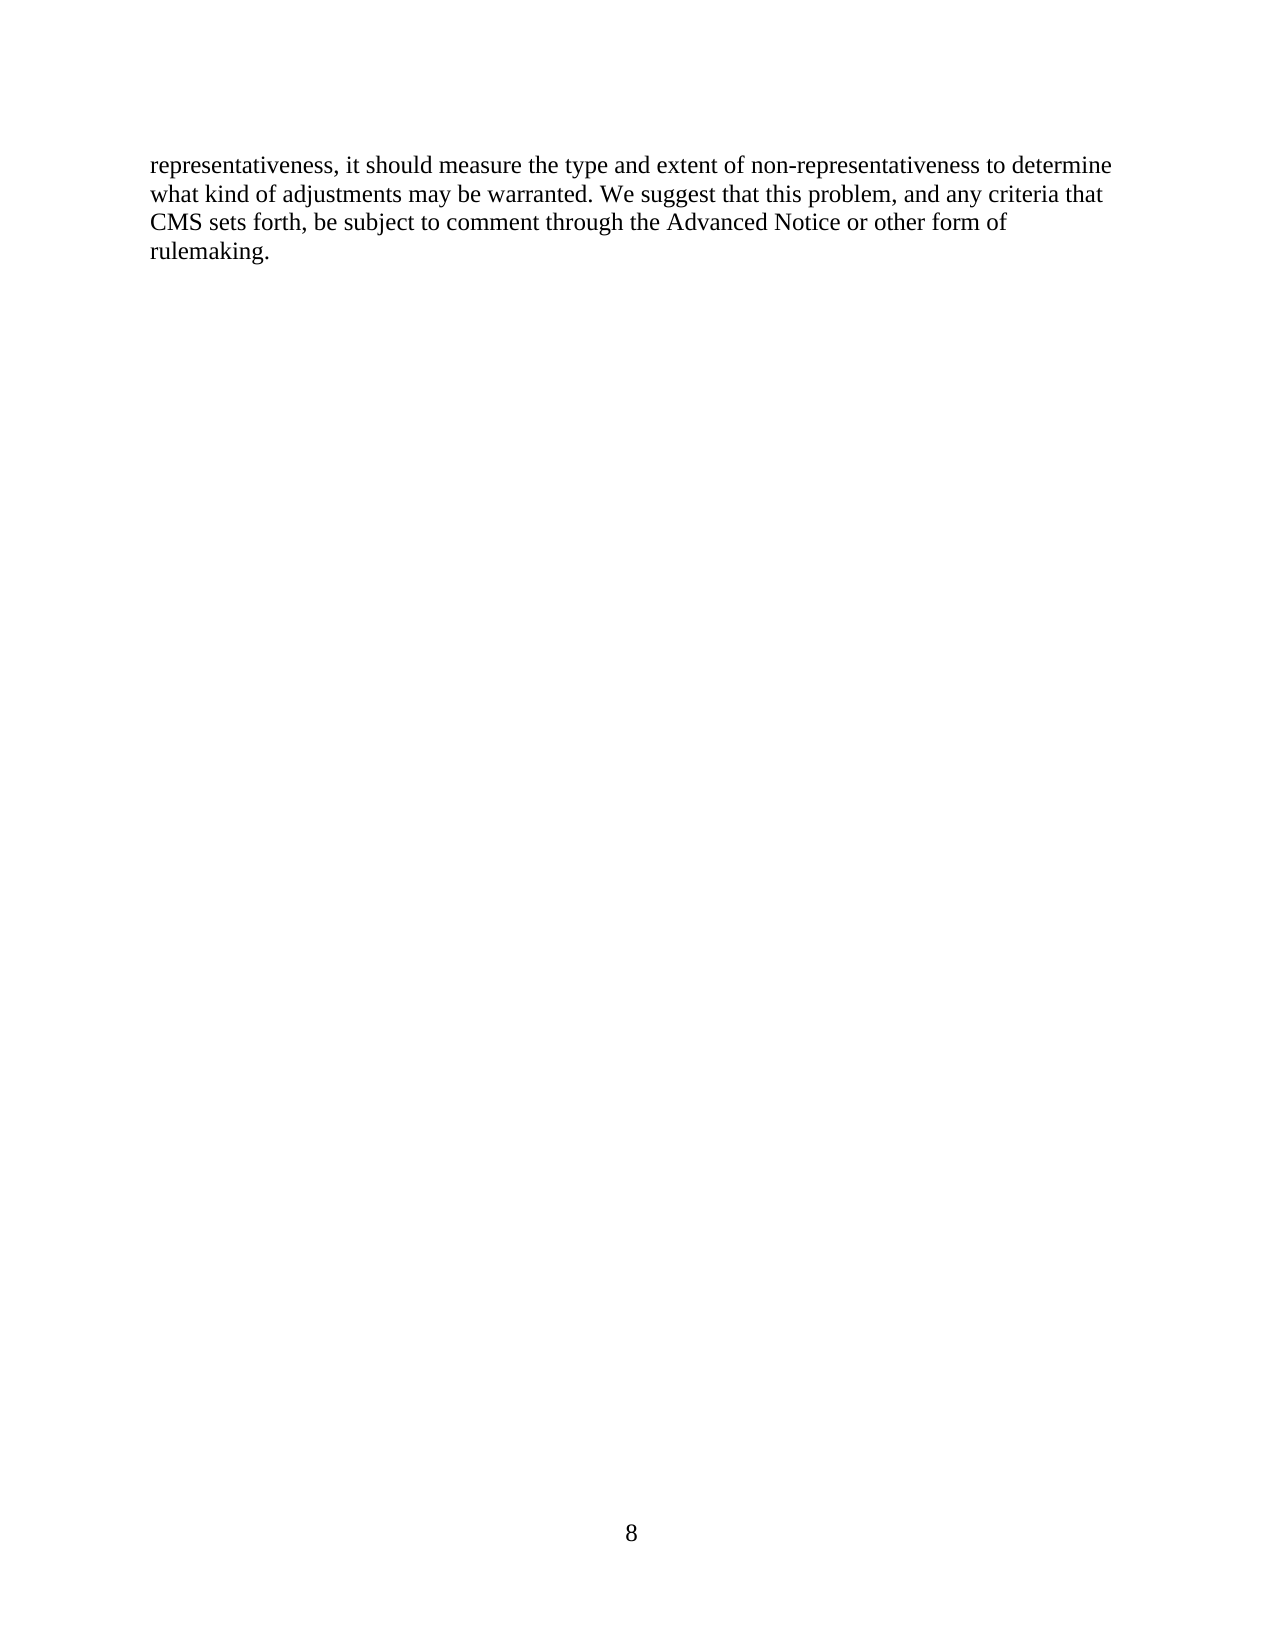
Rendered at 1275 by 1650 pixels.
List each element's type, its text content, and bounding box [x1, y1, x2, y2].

text representativeness, it should measure the type and extent of non-representativeness to determine what kind of adjustments may be warranted. We suggest that this problem, and any criteria that CMS sets forth, be subject to comment through the Advanced Notice or other form of rulemaking. [150, 150, 1114, 265]
